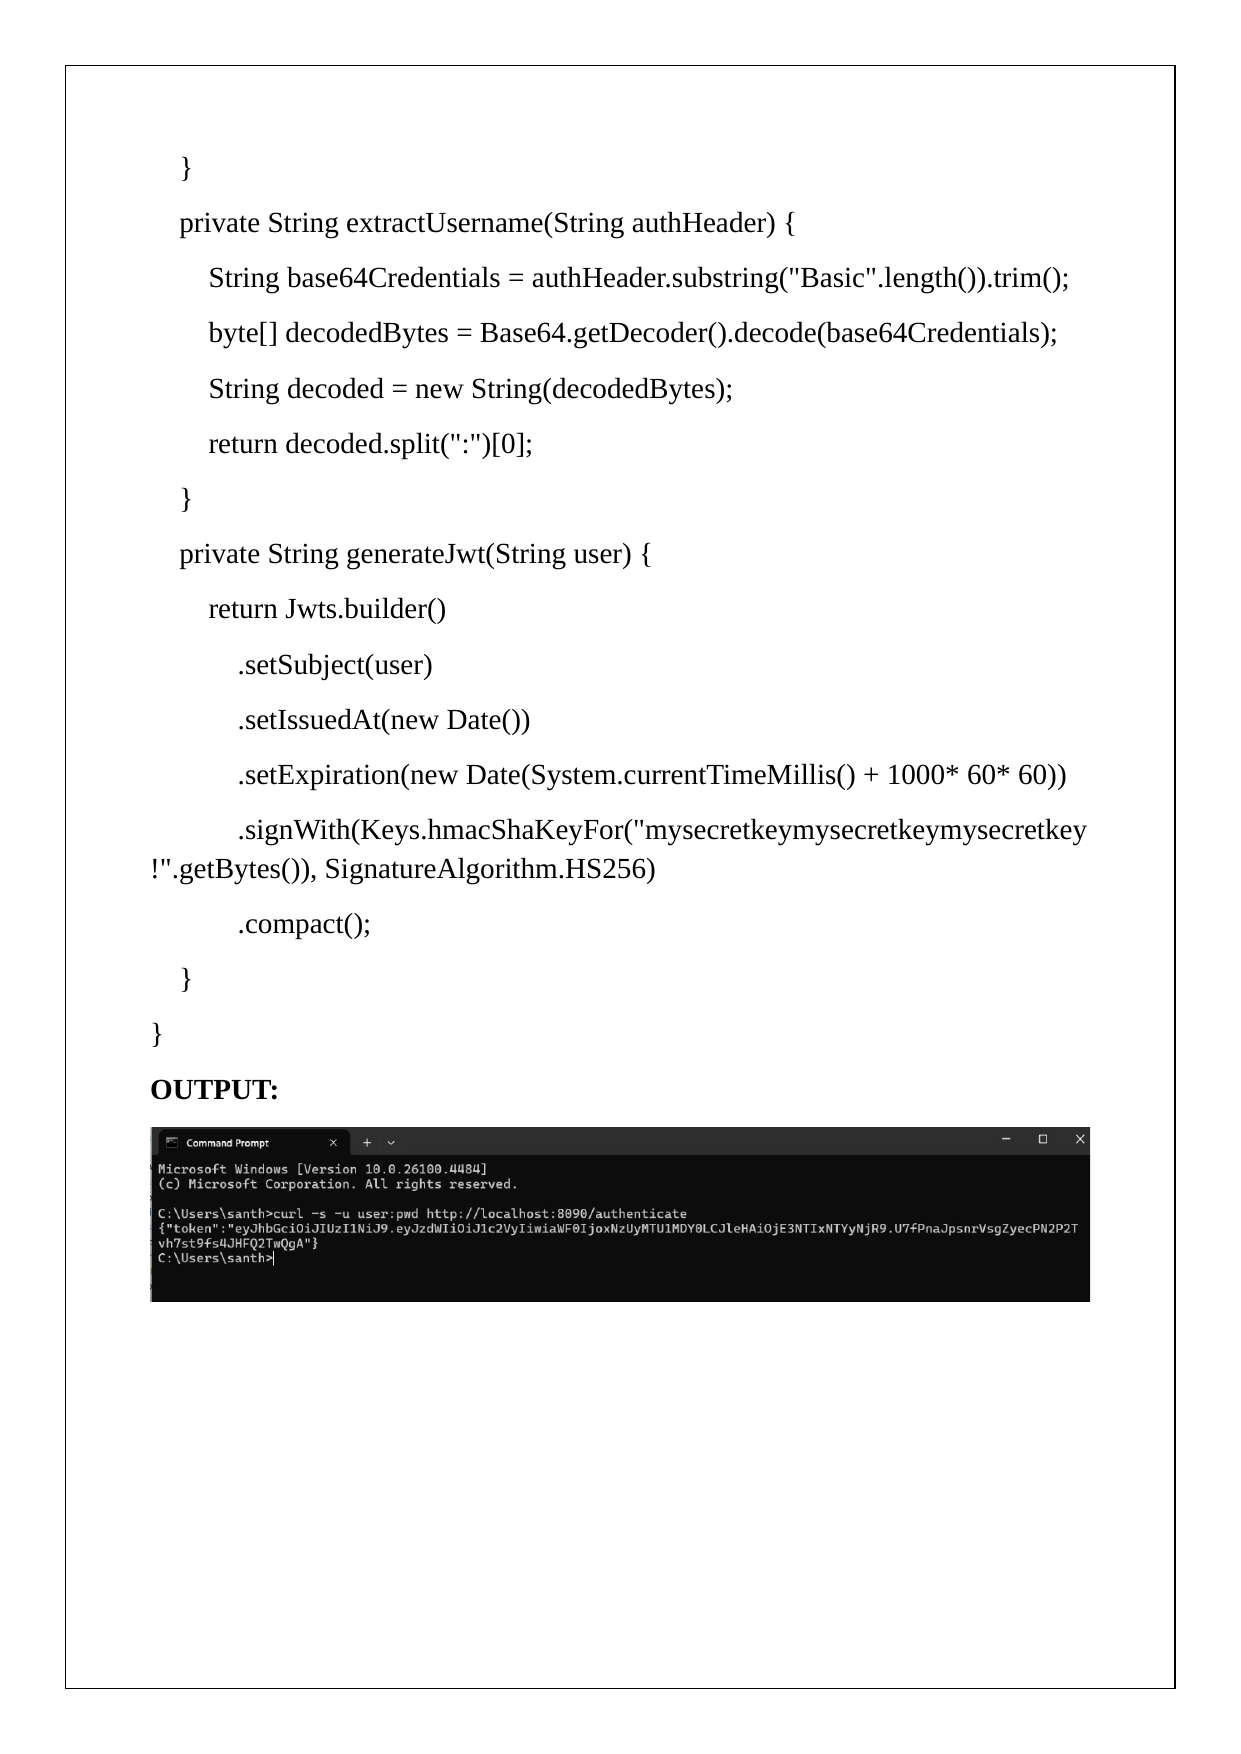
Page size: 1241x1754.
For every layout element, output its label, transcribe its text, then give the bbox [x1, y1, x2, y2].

text byte[] decodedBytes = Base64.getDecoder().decode(base64Credentials); [150, 316, 1090, 349]
text return decoded.split(":")[0]; [150, 426, 1090, 459]
text .setExpiration(new Date(System.currentTimeMillis() + 1000* 60* 60)) [150, 757, 1090, 791]
text private String generateJwt(String user) { [150, 536, 1090, 570]
text .setSubject(user) [150, 647, 1090, 680]
text OUTPUT: [150, 1072, 1090, 1105]
text private String extractUsername(String authHeader) { [150, 205, 1090, 239]
text return Jwts.builder() [150, 592, 1090, 625]
text .signWith(Keys.hmacShaKeyFor("mysecretkeymysecretkeymysecretkey!".getBytes()), SignatureAlgorithm.HS256) [150, 812, 1090, 884]
text .compact(); [150, 906, 1090, 940]
text } [150, 150, 1090, 183]
text String decoded = new String(decodedBytes); [150, 371, 1090, 404]
picture [150, 1127, 1091, 1302]
text String base64Credentials = authHeader.substring("Basic".length()).trim(); [150, 260, 1090, 294]
text } [150, 961, 1090, 995]
text .setIssuedAt(new Date()) [150, 702, 1090, 736]
text } [150, 481, 1090, 515]
text } [150, 1017, 1090, 1050]
